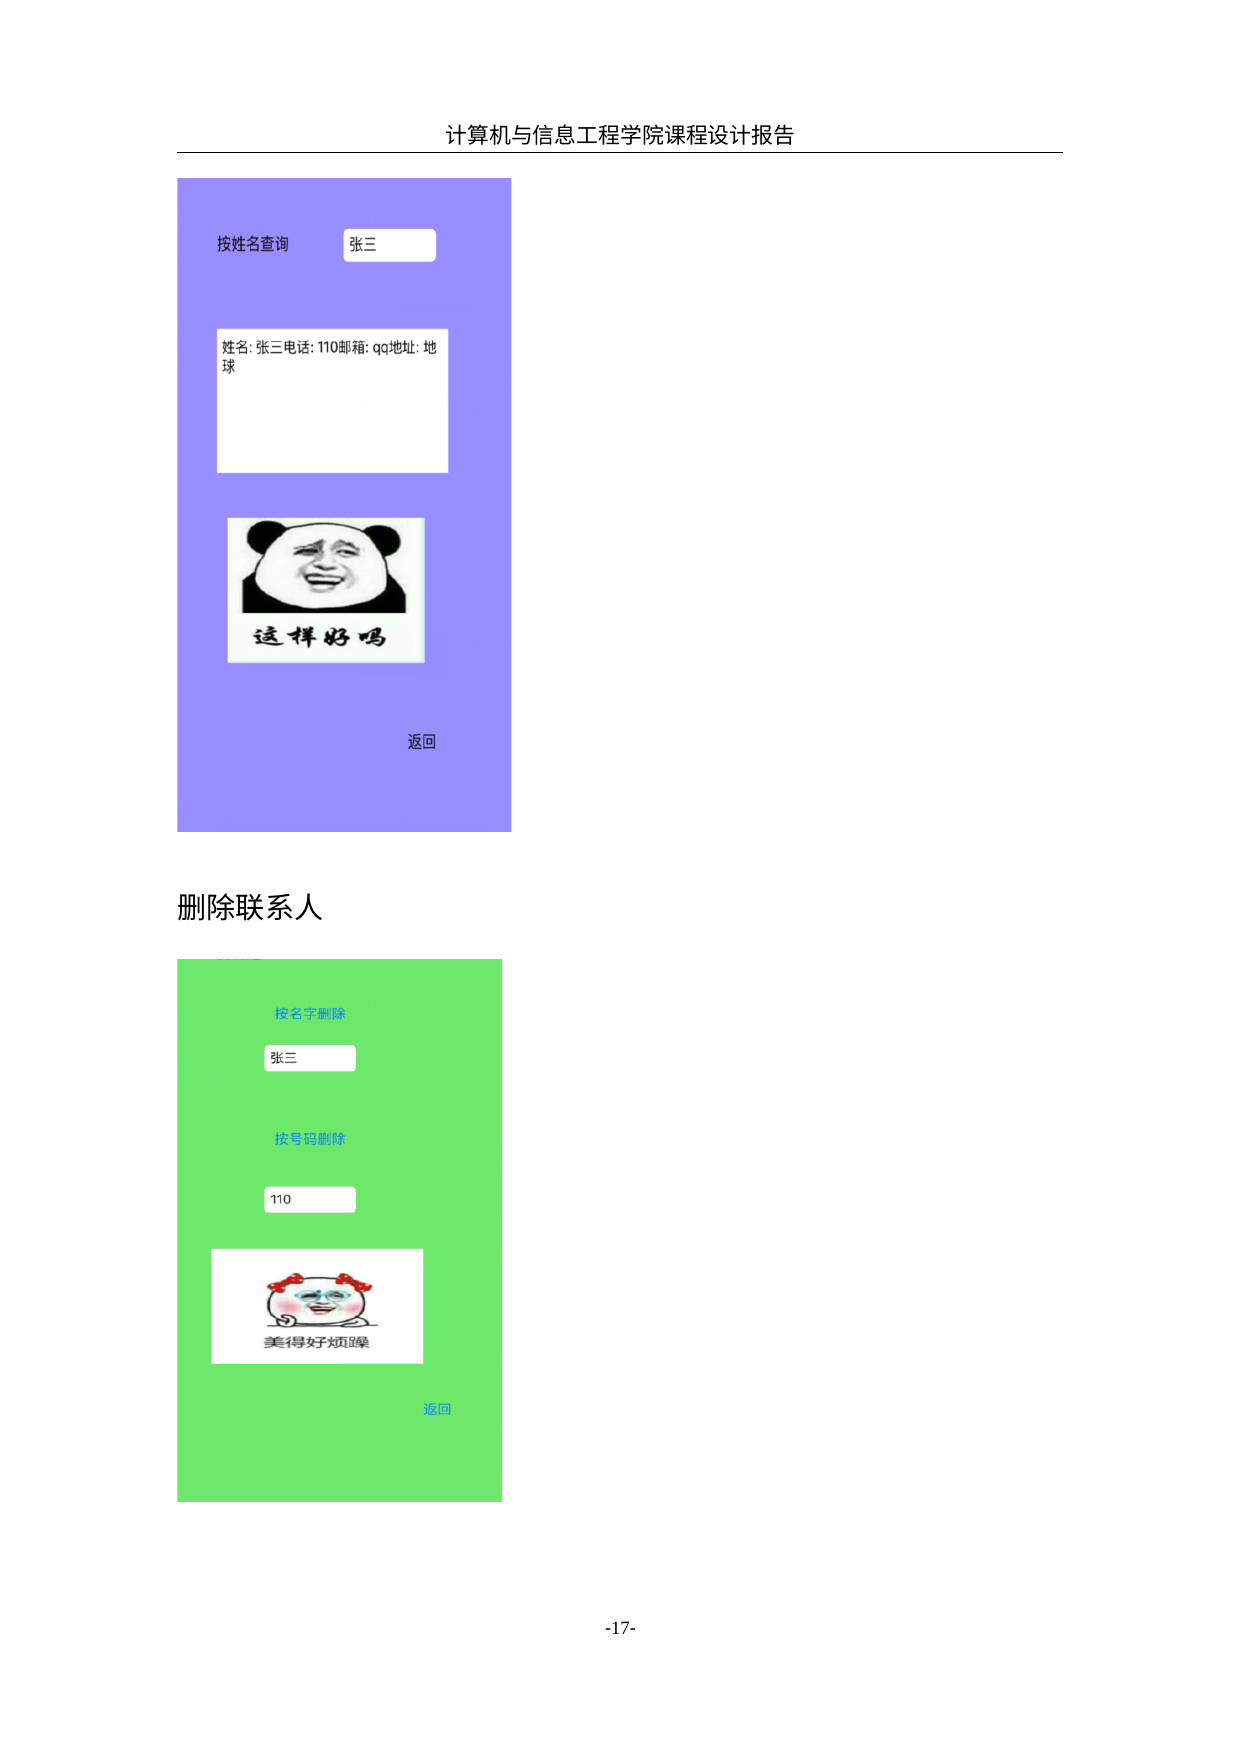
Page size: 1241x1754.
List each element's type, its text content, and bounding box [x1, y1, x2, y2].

picture [177, 959, 503, 1502]
text 删除联系人 [177, 873, 1063, 938]
picture [177, 178, 512, 832]
